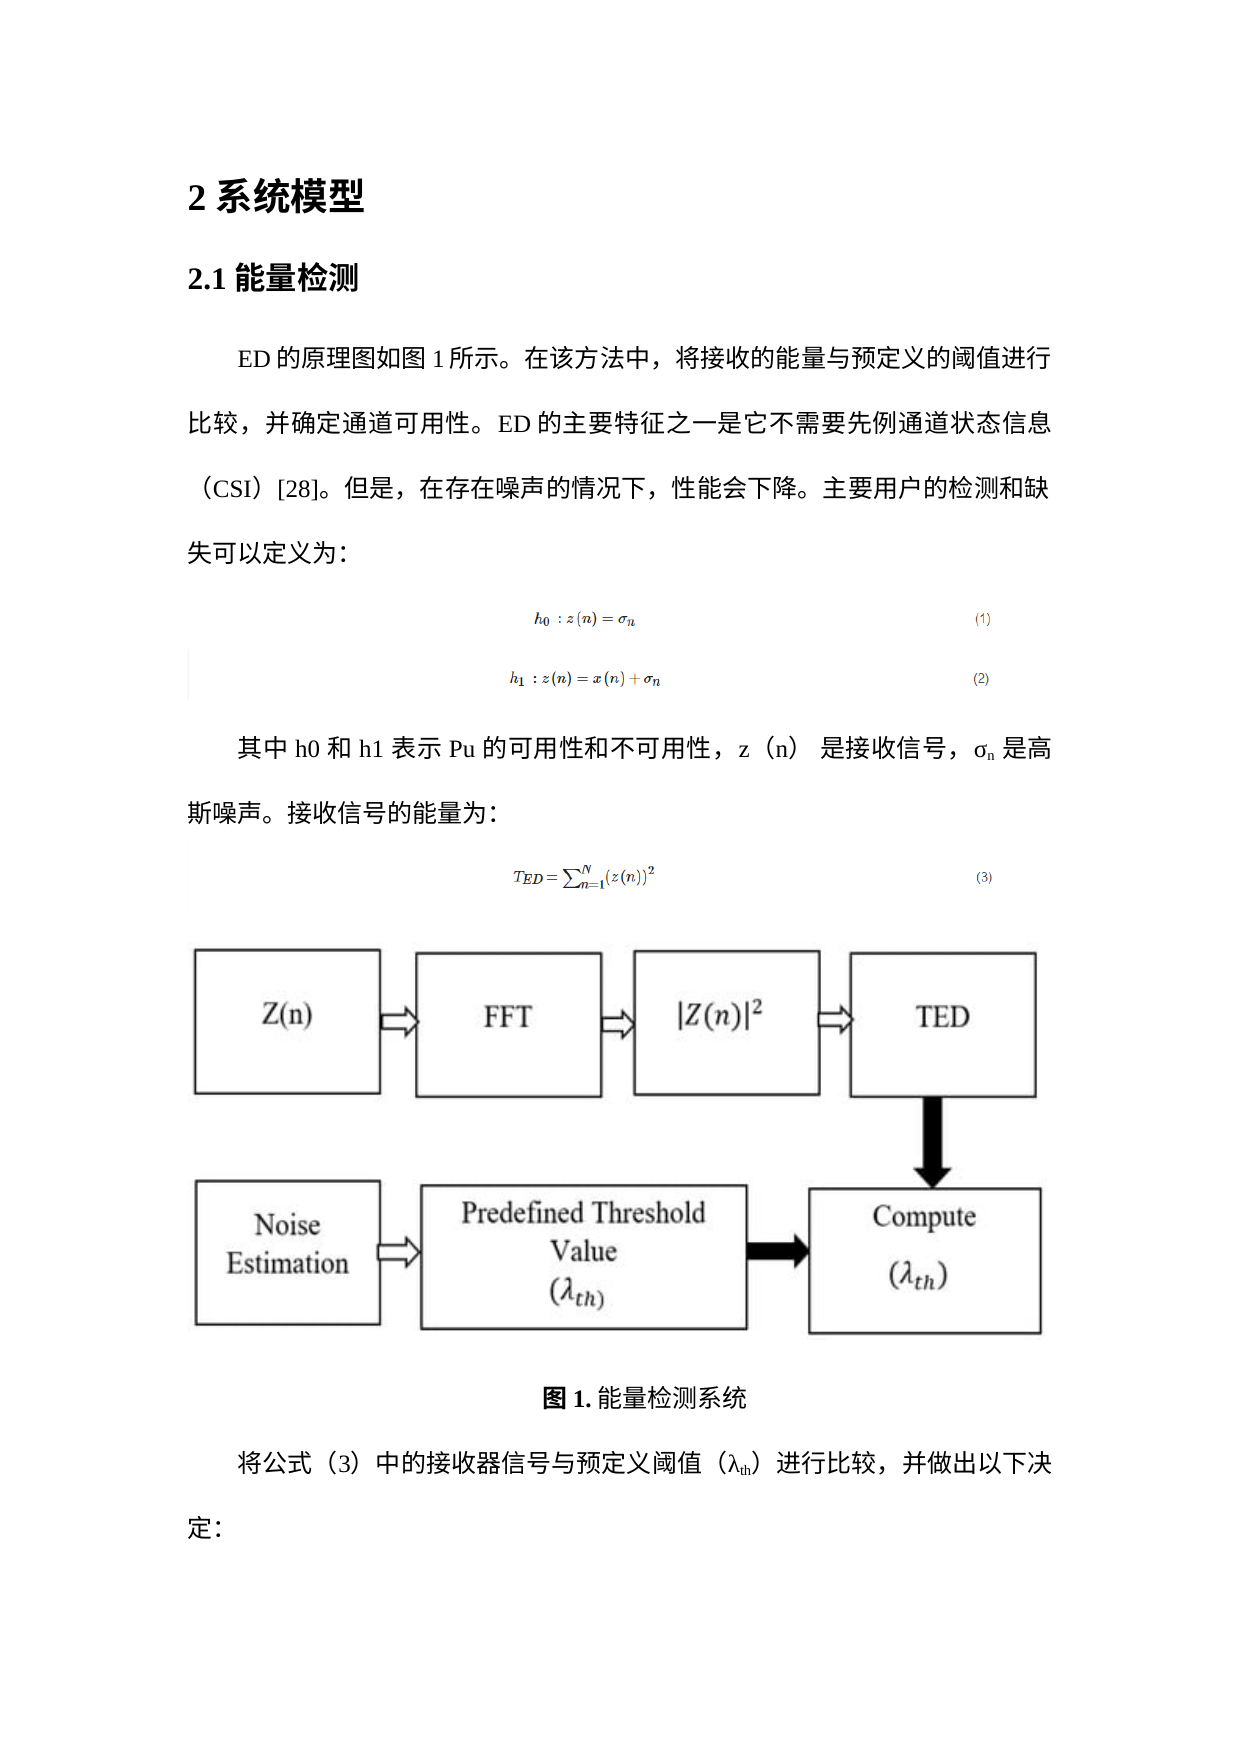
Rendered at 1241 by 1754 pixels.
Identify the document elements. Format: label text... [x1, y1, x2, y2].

text 将公式（3）中的接收器信号与预定义阈值（λth）进行比较，并做出以下决定： [187, 1429, 1053, 1559]
text 图1. 能量检测系统 [187, 1364, 1053, 1429]
subtitle 2.1 能量检测 [187, 243, 1053, 308]
picture [187, 942, 1048, 1340]
picture [187, 584, 1053, 648]
subtitle 2 系统模型 [187, 162, 1053, 227]
picture [187, 844, 1053, 911]
text ED的原理图如图1所示。在该方法中，将接收的能量与预定义的阈值进行比较，并确定通道可用性。ED的主要特征之一是它不需要先例通道状态信息（CSI）[28]。但是，在存在噪声的情况下，性能会下降。主要用户的检测和缺失可以定义为： [187, 324, 1053, 584]
text 其中 h0 和 h1 表示 Pu 的可用性和不可用性，z（n） 是接收信号，σn 是高斯噪声。接收信号的能量为： [187, 714, 1053, 844]
picture [187, 649, 1053, 701]
